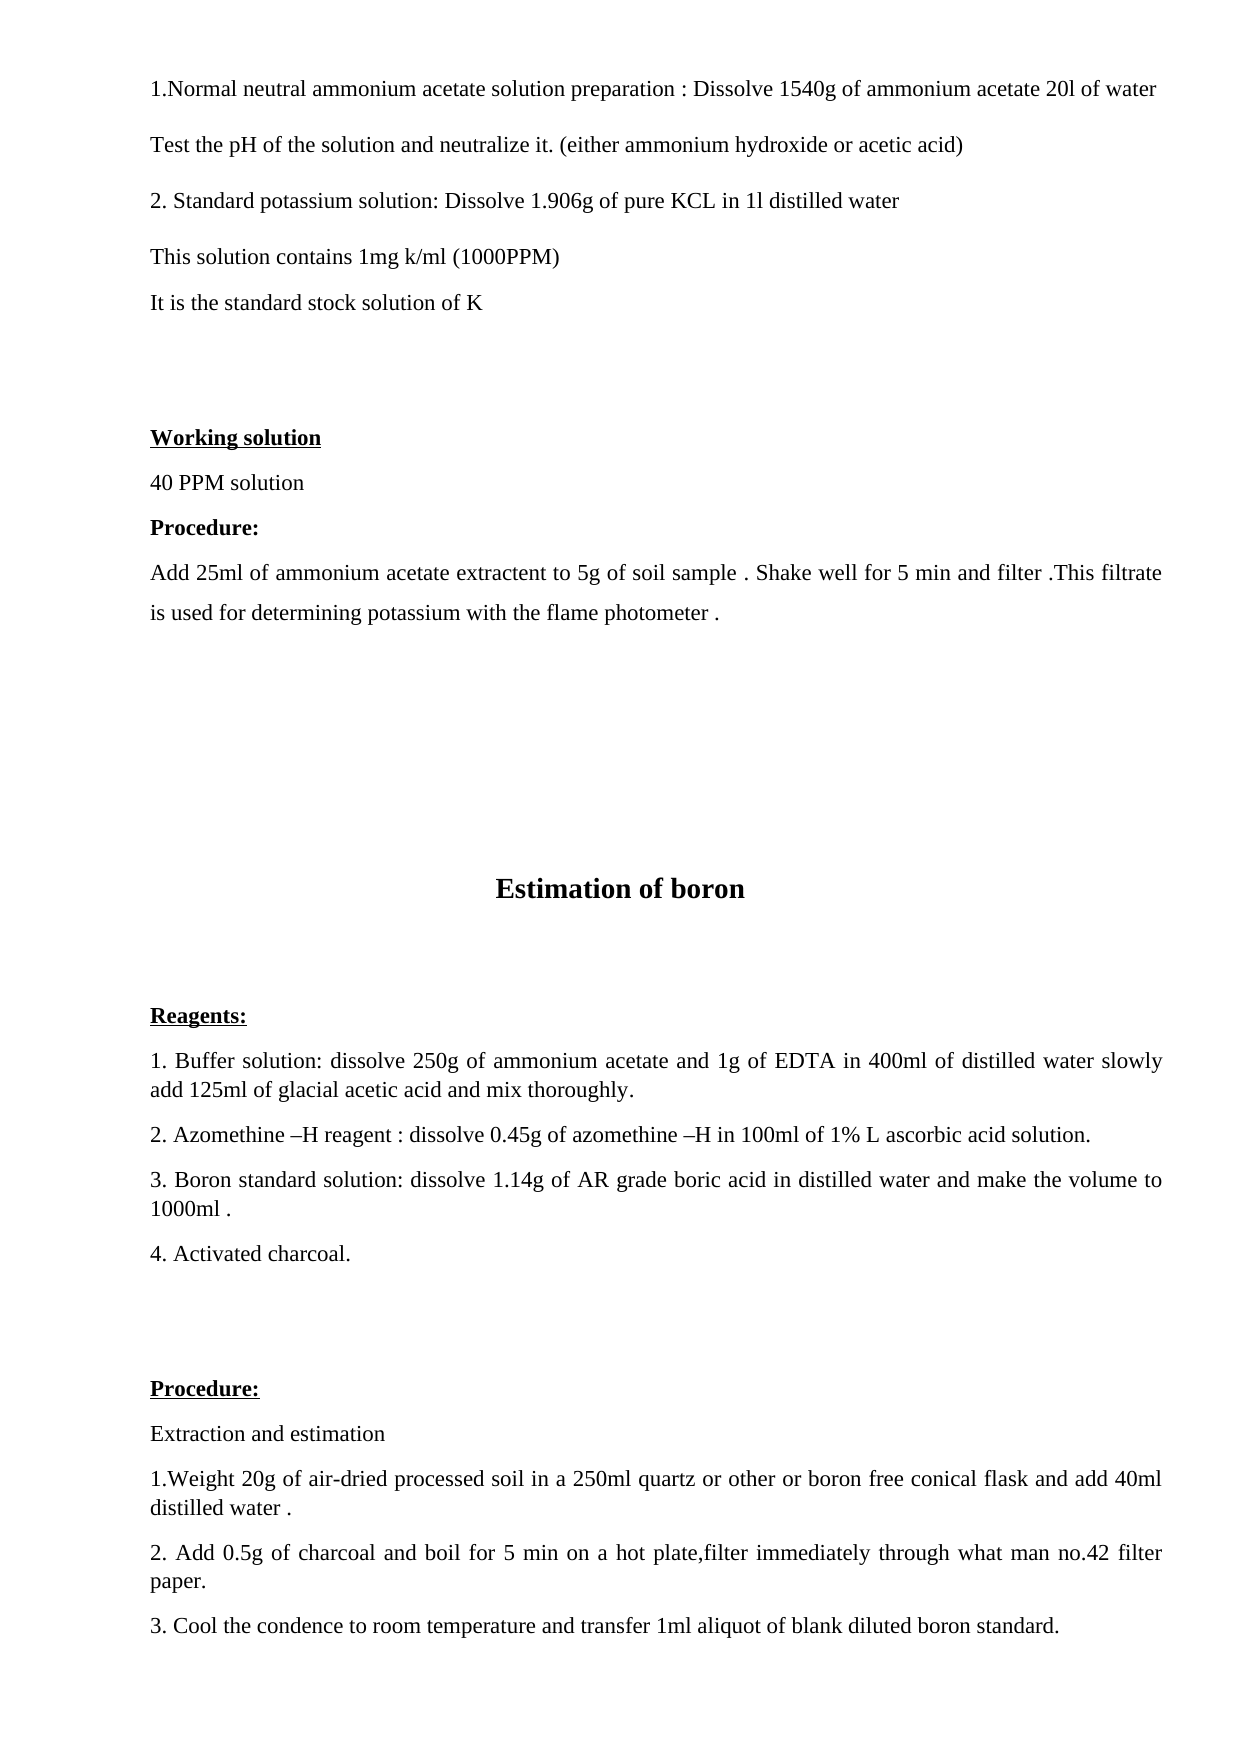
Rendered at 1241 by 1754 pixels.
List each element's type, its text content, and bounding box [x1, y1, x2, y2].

text 2. Standard potassium solution: Dissolve 1.906g of pure KCL in 1l distilled water [150, 187, 1165, 214]
text Add 25ml of ammonium acetate extractent to 5g of soil sample . Shake well for 5 min and filter .This filtrate is used for determining potassium with the flame photometer . [150, 559, 1165, 625]
text 1.Weight 20g of air-dried processed soil in a 250ml quartz or other or boron free conical flask and add 40ml distilled water . [150, 1465, 1165, 1520]
text 40 PPM solution [150, 469, 1165, 495]
text Extraction and estimation [150, 1420, 1165, 1446]
text This solution contains 1mg k/ml (1000PPM) [150, 243, 1165, 270]
text It is the standard stock solution of K [150, 288, 1165, 315]
text 2. Add 0.5g of charcoal and boil for 5 min on a hot plate,filter immediately through what man no.42 filter paper. [150, 1539, 1165, 1593]
text Procedure: [150, 514, 1165, 540]
text 1. Buffer solution: dissolve 250g of ammonium acetate and 1g of EDTA in 400ml of distilled water slowly add 125ml of glacial acetic acid and mix thoroughly. [150, 1047, 1165, 1102]
text Procedure: [150, 1375, 1165, 1401]
text 3. Boron standard solution: dissolve 1.14g of AR grade boric acid in distilled water and make the volume to 1000ml . [150, 1166, 1165, 1221]
text Test the pH of the solution and neutralize it. (either ammonium hydroxide or acetic acid) [150, 131, 1165, 157]
text 3. Cool the condence to room temperature and transfer 1ml aliquot of blank diluted boron standard. [150, 1612, 1165, 1639]
text 2. Azomethine –H reagent : dissolve 0.45g of azomethine –H in 100ml of 1% L ascorbic acid solution. [150, 1121, 1165, 1147]
text Estimation of boron [75, 872, 1165, 905]
text 1.Normal neutral ammonium acetate solution preparation : Dissolve 1540g of ammonium acetate 20l of water [150, 75, 1165, 101]
text 4. Activated charcoal. [150, 1240, 1165, 1266]
text Reagents: [150, 1002, 1165, 1029]
text Working solution [150, 424, 1165, 450]
